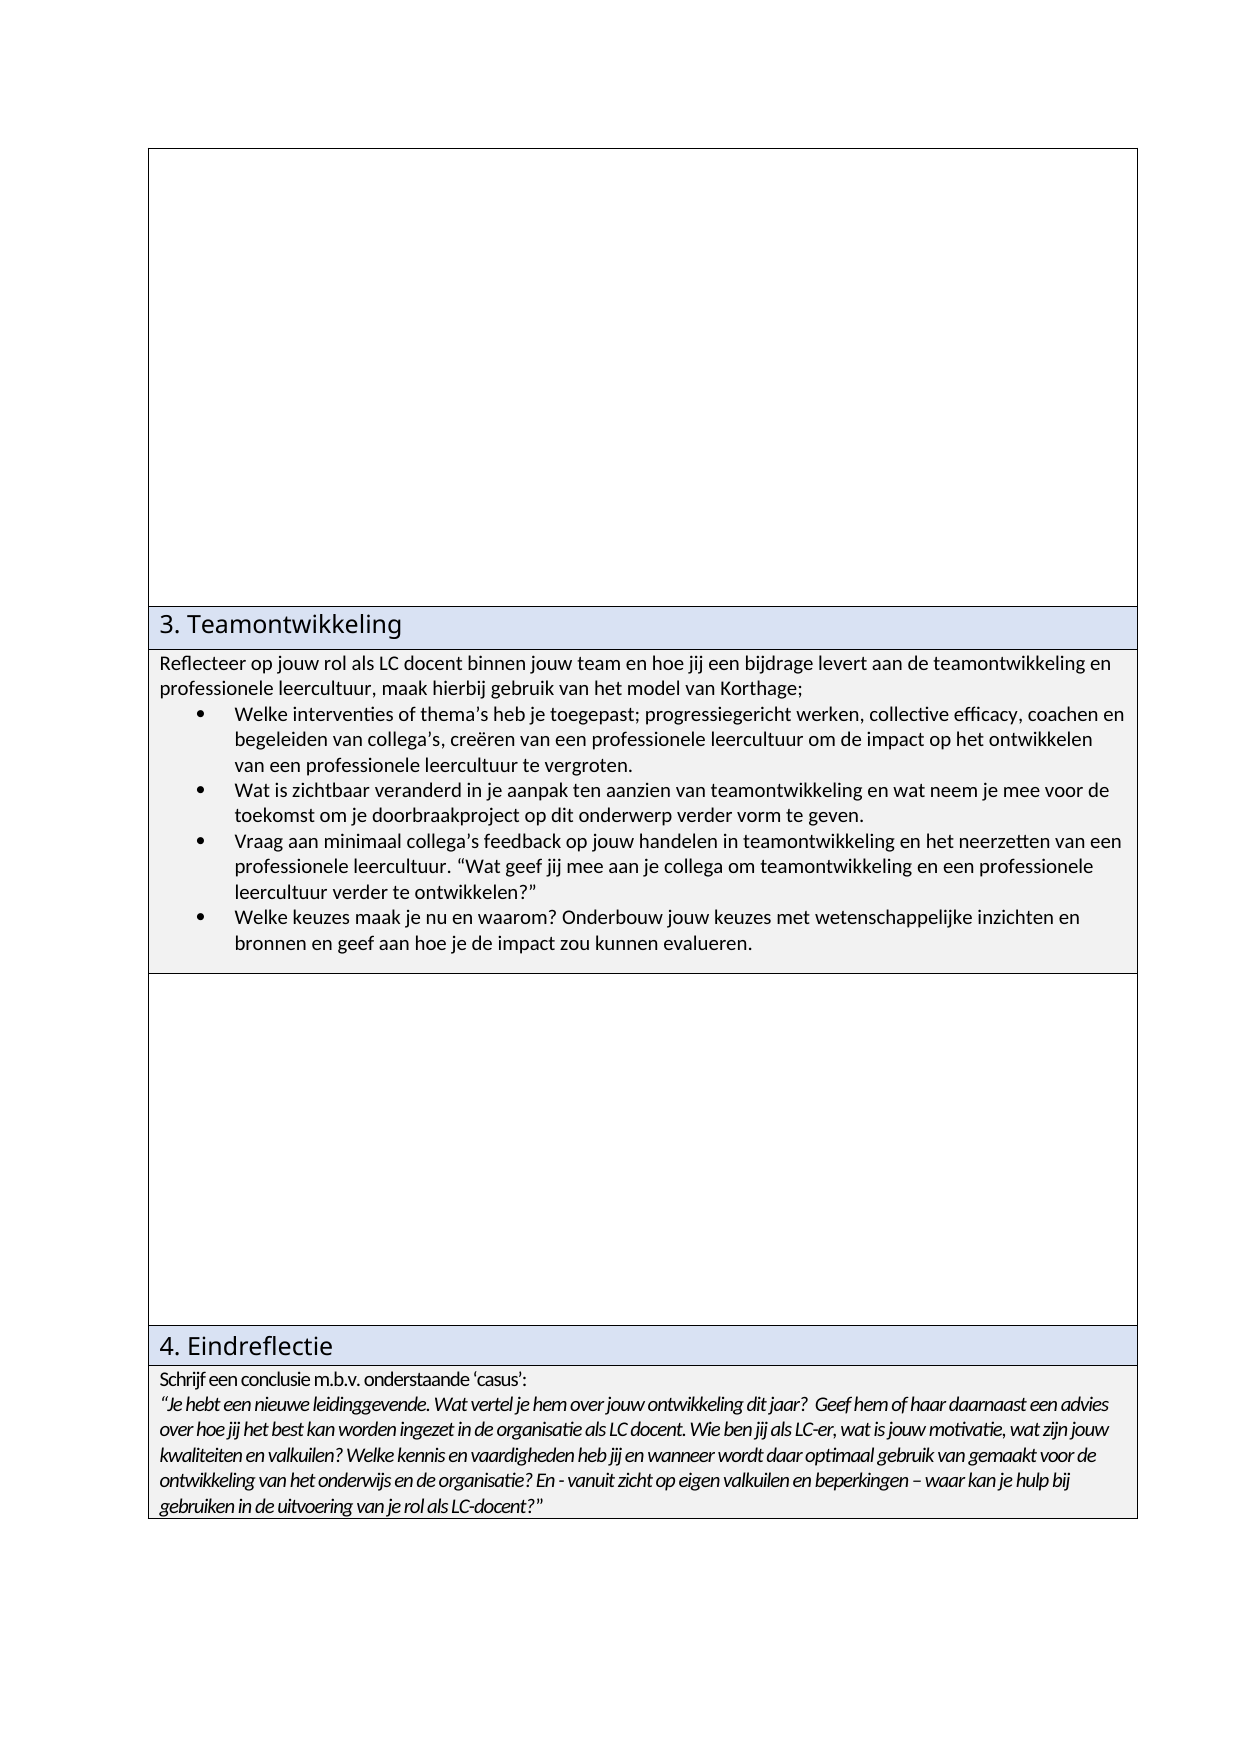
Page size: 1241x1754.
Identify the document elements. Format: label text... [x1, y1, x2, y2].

table_cell Reflecteer op jouw rol als LC docent binnen jouw team en hoe jij een bijdrage levert aan de teamontwikkeling en professionele leercultuur, maak hierbij gebruik van het model van Korthage; Welke interventies of thema’s heb je toegepast; progressiegericht werken, collective efficacy, coachen en begeleiden van collega’s, creëren van een professionele leercultuur om de impact op het ontwikkelen van een professionele leercultuur te vergroten. Wat is zichtbaar veranderd in je aanpak ten aanzien van teamontwikkeling en wat neem je mee voor de toekomst om je doorbraakproject op dit onderwerp verder vorm te geven. Vraag aan minimaal collega’s feedback op jouw handelen in teamontwikkeling en het neerzetten van een professionele leercultuur. “Wat geef jij mee aan je collega om teamontwikkeling en een professionele leercultuur verder te ontwikkelen?” Welke keuzes maak je nu en waarom? Onderbouw jouw keuzes met wetenschappelijke inzichten en bronnen en geef aan hoe je de impact zou kunnen evalueren. [149, 650, 1137, 973]
table_cell [149, 974, 1137, 1325]
table_cell 3. Teamontwikkeling [149, 607, 1137, 649]
table_cell Schrijf een conclusie m.b.v. onderstaande ‘casus’: “Je hebt een nieuwe leidinggevende. Wat vertel je hem over jouw ontwikkeling dit jaar? Geef hem of haar daarnaast een advies over hoe jij het best kan worden ingezet in de organisatie als LC docent. Wie ben jij als LC-er, wat is jouw motivatie, wat zijn jouw kwaliteiten en valkuilen? Welke kennis en vaardigheden heb jij en wanneer wordt daar optimaal gebruik van gemaakt voor de ontwikkeling van het onderwijs en de organisatie? En - vanuit zicht op eigen valkuilen en beperkingen – waar kan je hulp bij gebruiken in de uitvoering van je rol als LC-docent?” [149, 1366, 1137, 1518]
table_cell [149, 149, 1137, 606]
table_cell 4. Eindreflectie [149, 1326, 1137, 1365]
